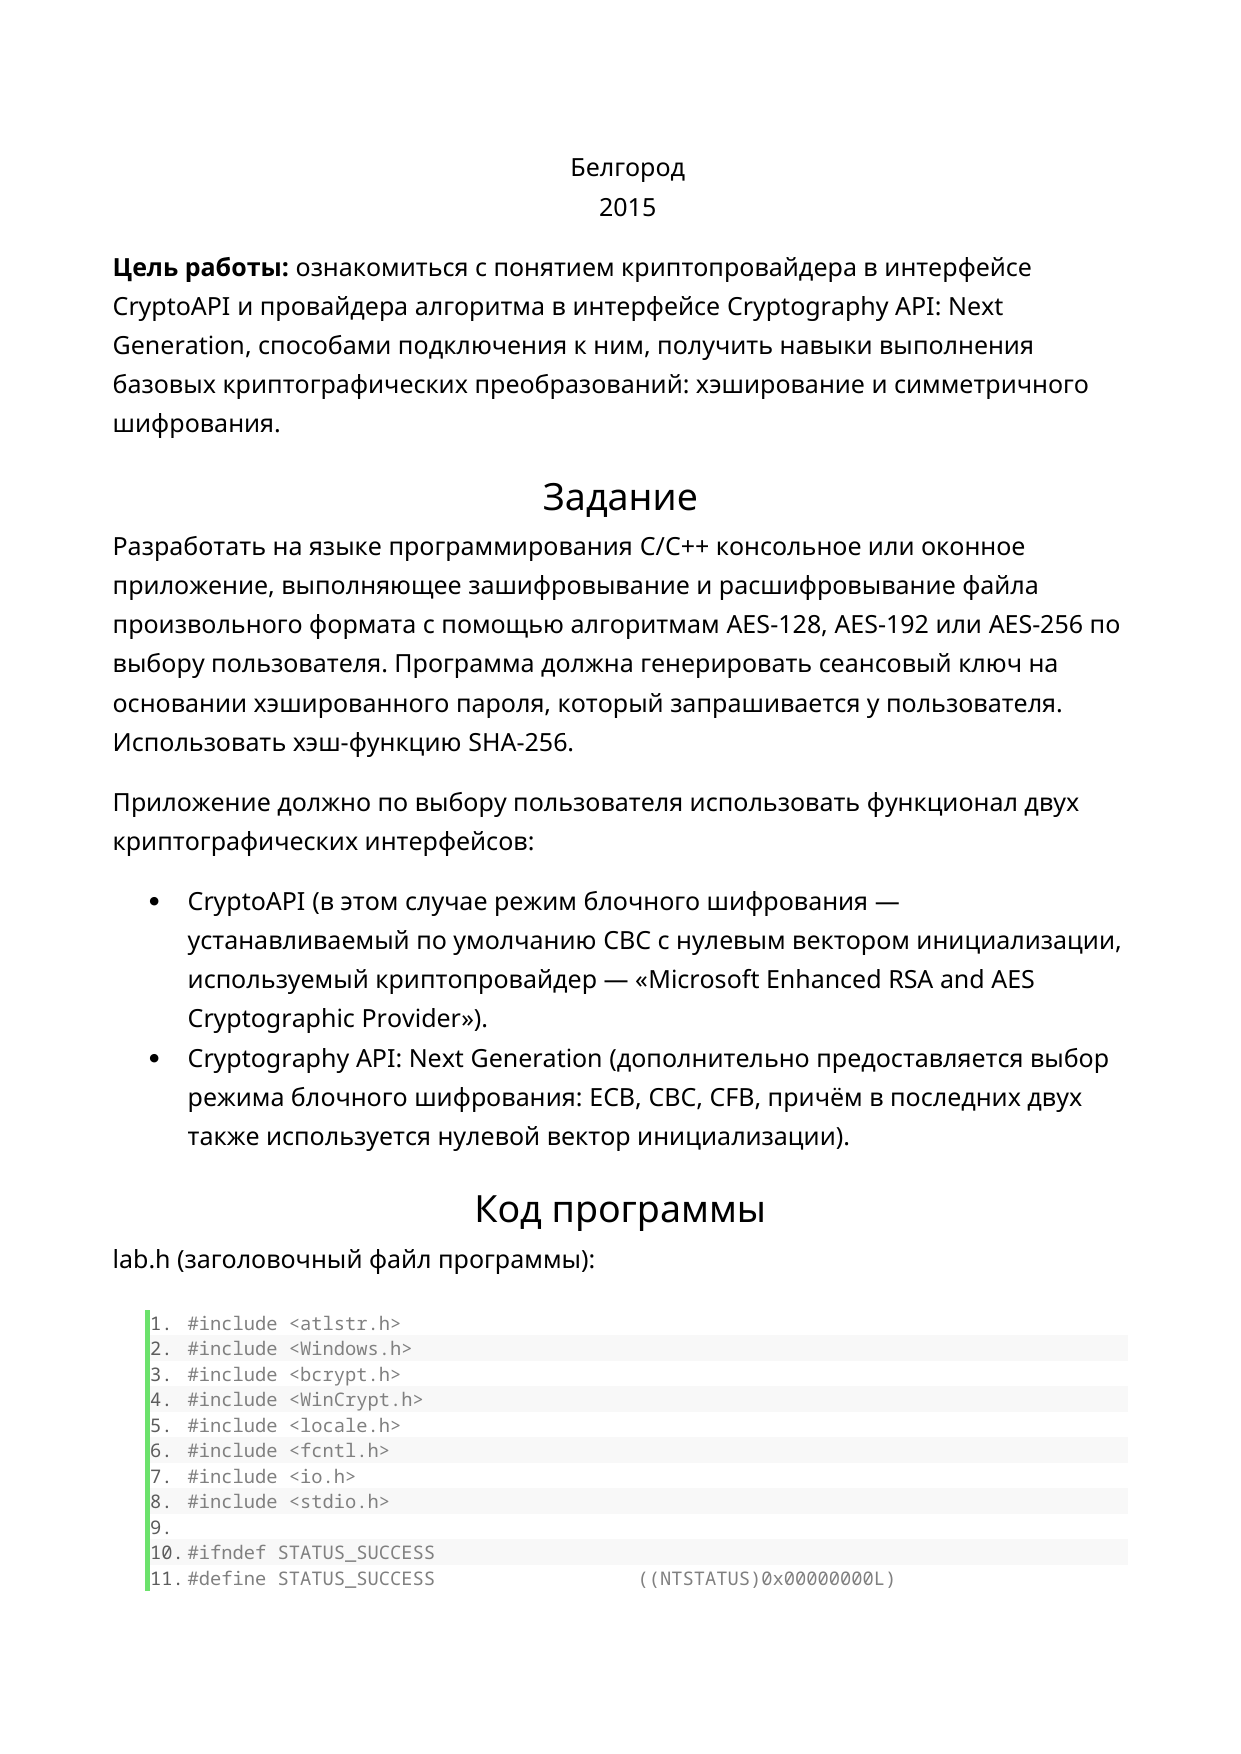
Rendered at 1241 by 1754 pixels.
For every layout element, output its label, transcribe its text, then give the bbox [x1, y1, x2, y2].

subtitle Задание [112, 470, 1128, 521]
text Белгород 2015 [127, 150, 1128, 223]
list #include <Windows.h> [150, 1335, 1128, 1361]
list #ifndef STATUS_SUCCESS [150, 1539, 1128, 1565]
list CryptoAPI (в этом случае режим блочного шифрования — устанавливаемый по умолчанию CBC с нулевым вектором инициализации, используемый криптопровайдер — «Microsoft Enhanced RSA and AES Cryptographic Provider»). [150, 884, 1128, 1035]
subtitle Код программы [112, 1183, 1128, 1234]
list #define STATUS_SUCCESS ((NTSTATUS)0x00000000L) [150, 1565, 1128, 1591]
list #include <atlstr.h> [150, 1310, 1128, 1335]
text Разработать на языке программирования C/C++ консольное или оконное приложение, выполняющее зашифровывание и расшифровывание файла произвольного формата с помощью алгоритмам AES-128, AES-192 или AES-256 по выбору пользователя. Программа должна генерировать сеансовый ключ на основании хэшированного пароля, который запрашивается у пользователя. Использовать хэш-функцию SHA-256. [112, 529, 1128, 758]
list #include <bcrypt.h> [150, 1361, 1128, 1386]
list #include <stdio.h> [150, 1488, 1128, 1514]
list #include <fcntl.h> [150, 1437, 1128, 1463]
list #include <locale.h> [150, 1412, 1128, 1437]
text lab.h (заголовочный файл программы): [112, 1241, 1128, 1276]
list #include <io.h> [150, 1463, 1128, 1488]
text Цель работы: ознакомиться с понятием криптопровайдера в интерфейсе CryptoAPI и провайдера алгоритма в интерфейсе Cryptography API: Next Generation, способами подключения к ним, получить навыки выполнения базовых криптографических преобразований: хэширование и симметричного шифрования. [112, 249, 1128, 440]
list Cryptography API: Next Generation (дополнительно предоставляется выбор режима блочного шифрования: ECB, CBC, CFB, причём в последних двух также используется нулевой вектор инициализации). [150, 1040, 1128, 1153]
text Приложение должно по выбору пользователя использовать функционал двух криптографических интерфейсов: [112, 784, 1128, 858]
list #include <WinCrypt.h> [150, 1386, 1128, 1412]
